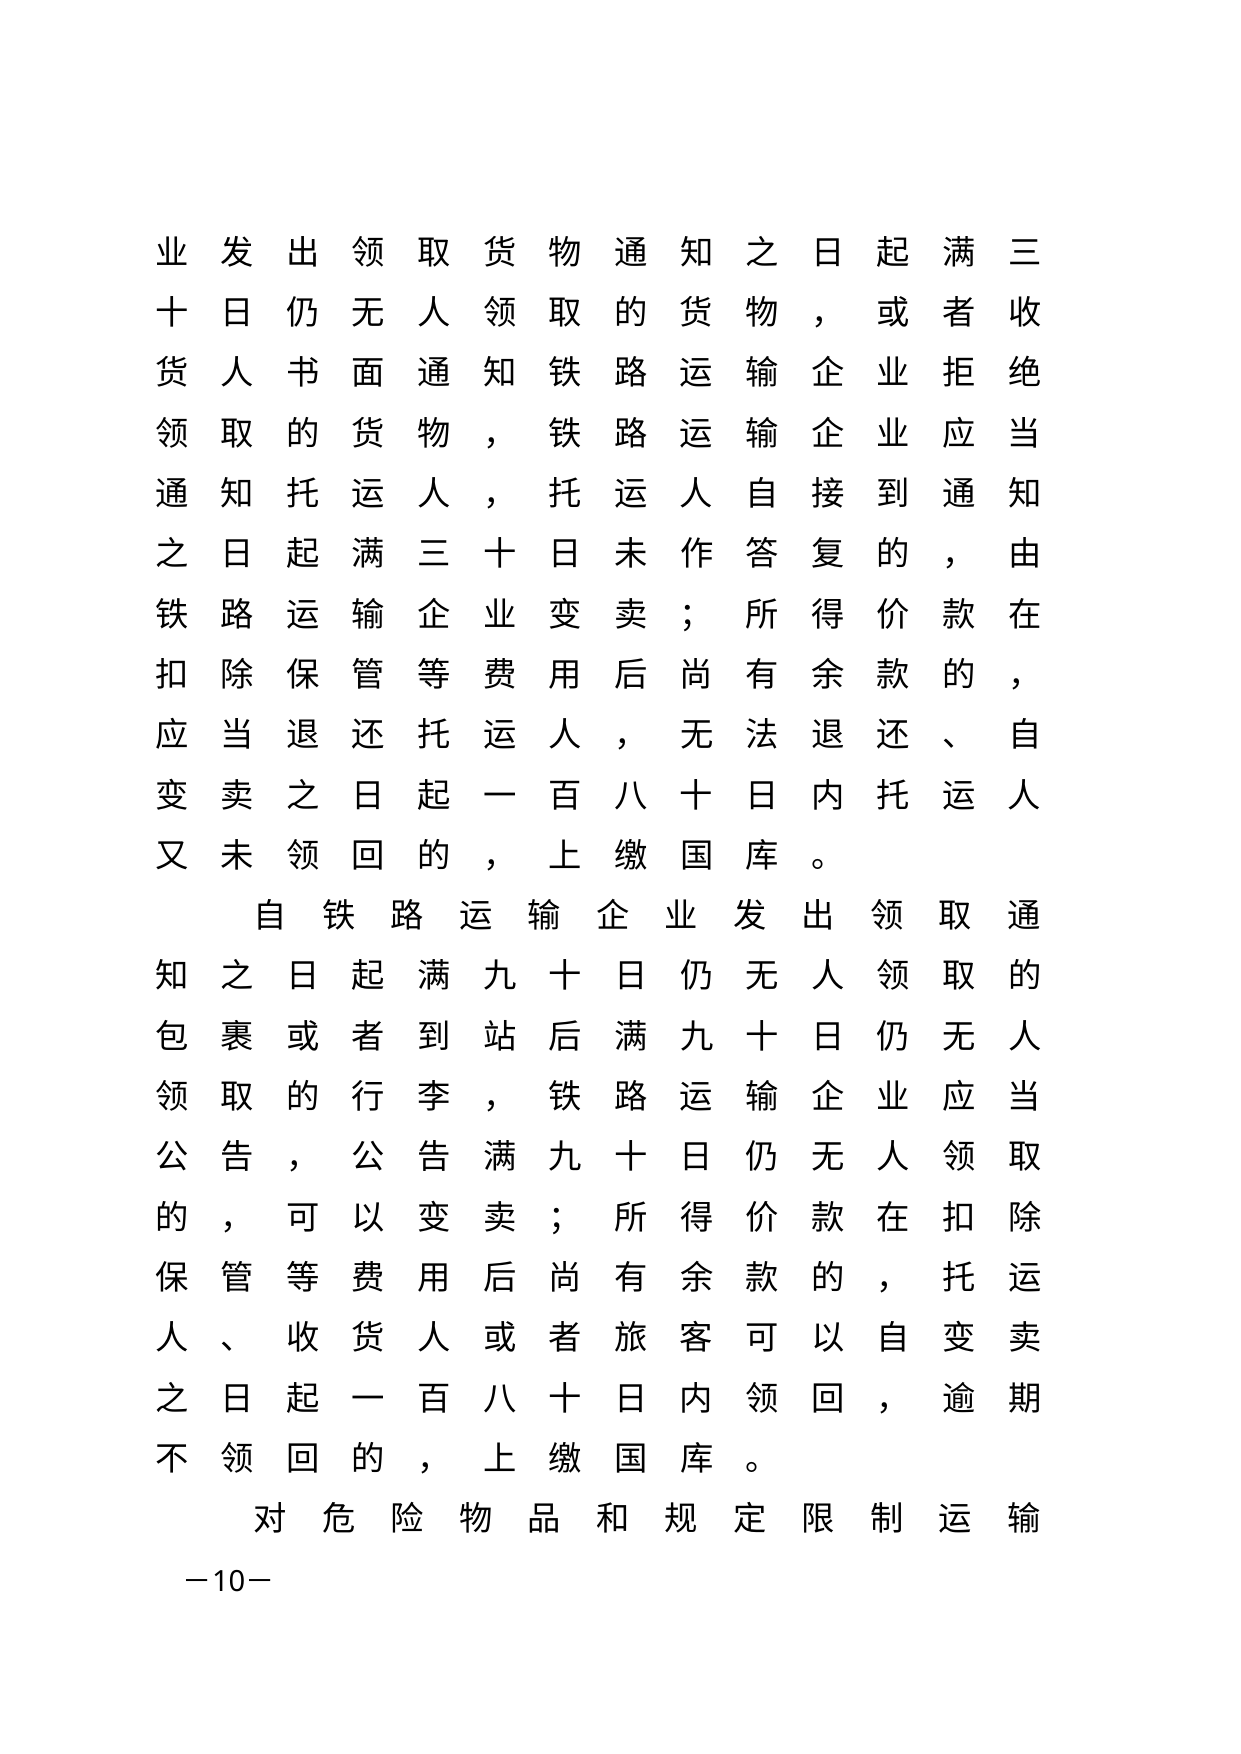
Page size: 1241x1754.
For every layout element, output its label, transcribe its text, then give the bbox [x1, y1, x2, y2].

text 自铁路运输企业发出领取通知之日起满九十日仍无人领取的包裹或者到站后满九十日仍无人领取的行李，铁路运输企业应当公告，公告满九十日仍无人领取的，可以变卖；所得价款在扣除保管等费用后尚有余款的，托运人、收货人或者旅客可以自变卖之日起一百八十日内领回，逾期不领回的，上缴国库。 [155, 883, 1073, 1486]
text 对危险物品和规定限制运输的物品，应当移交公安机关或者有关部门处理，不得自行变卖。 [155, 1486, 1073, 1546]
